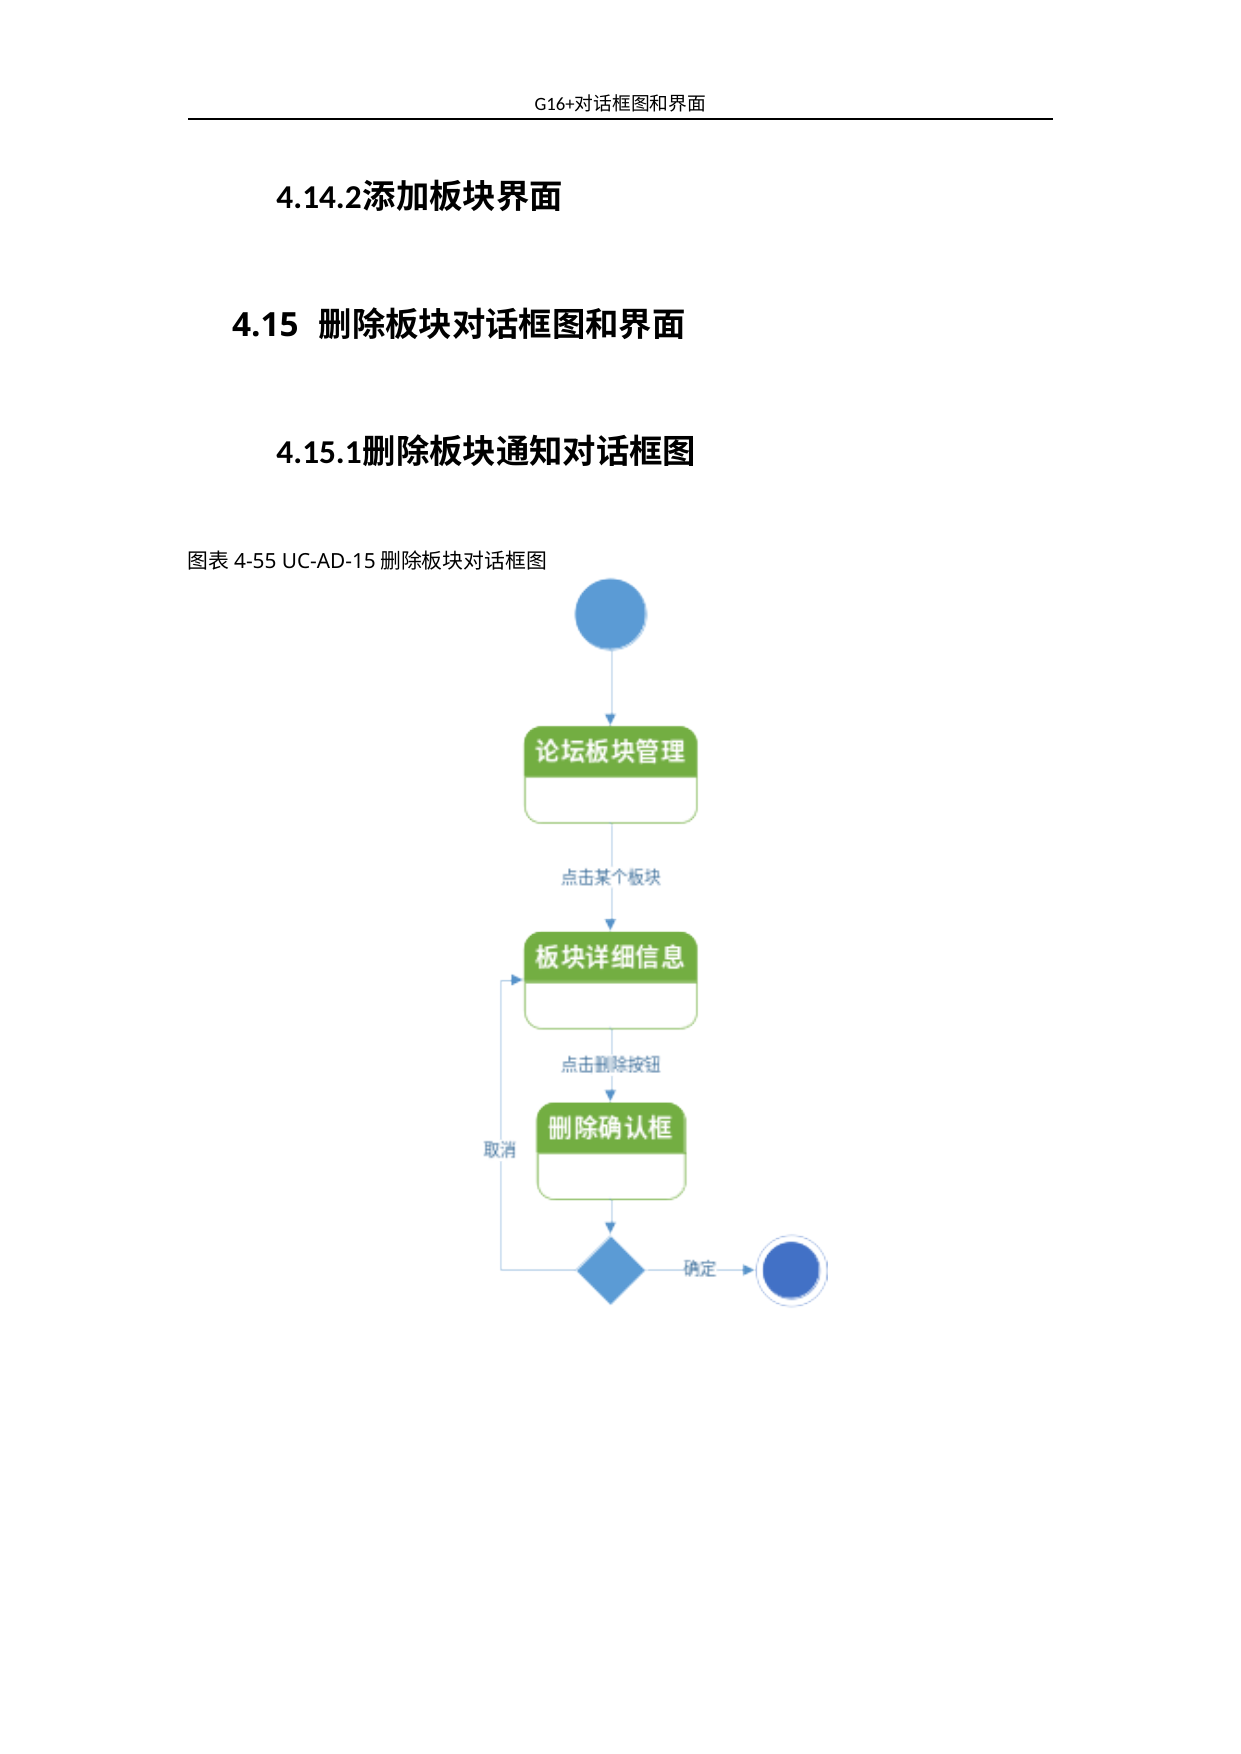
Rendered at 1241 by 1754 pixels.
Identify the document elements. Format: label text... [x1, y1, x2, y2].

subtitle 添加板块界面 [276, 162, 1053, 227]
subtitle 删除板块对话框图和界面 [232, 289, 1053, 354]
subtitle 删除板块通知对话框图 [276, 417, 1053, 482]
